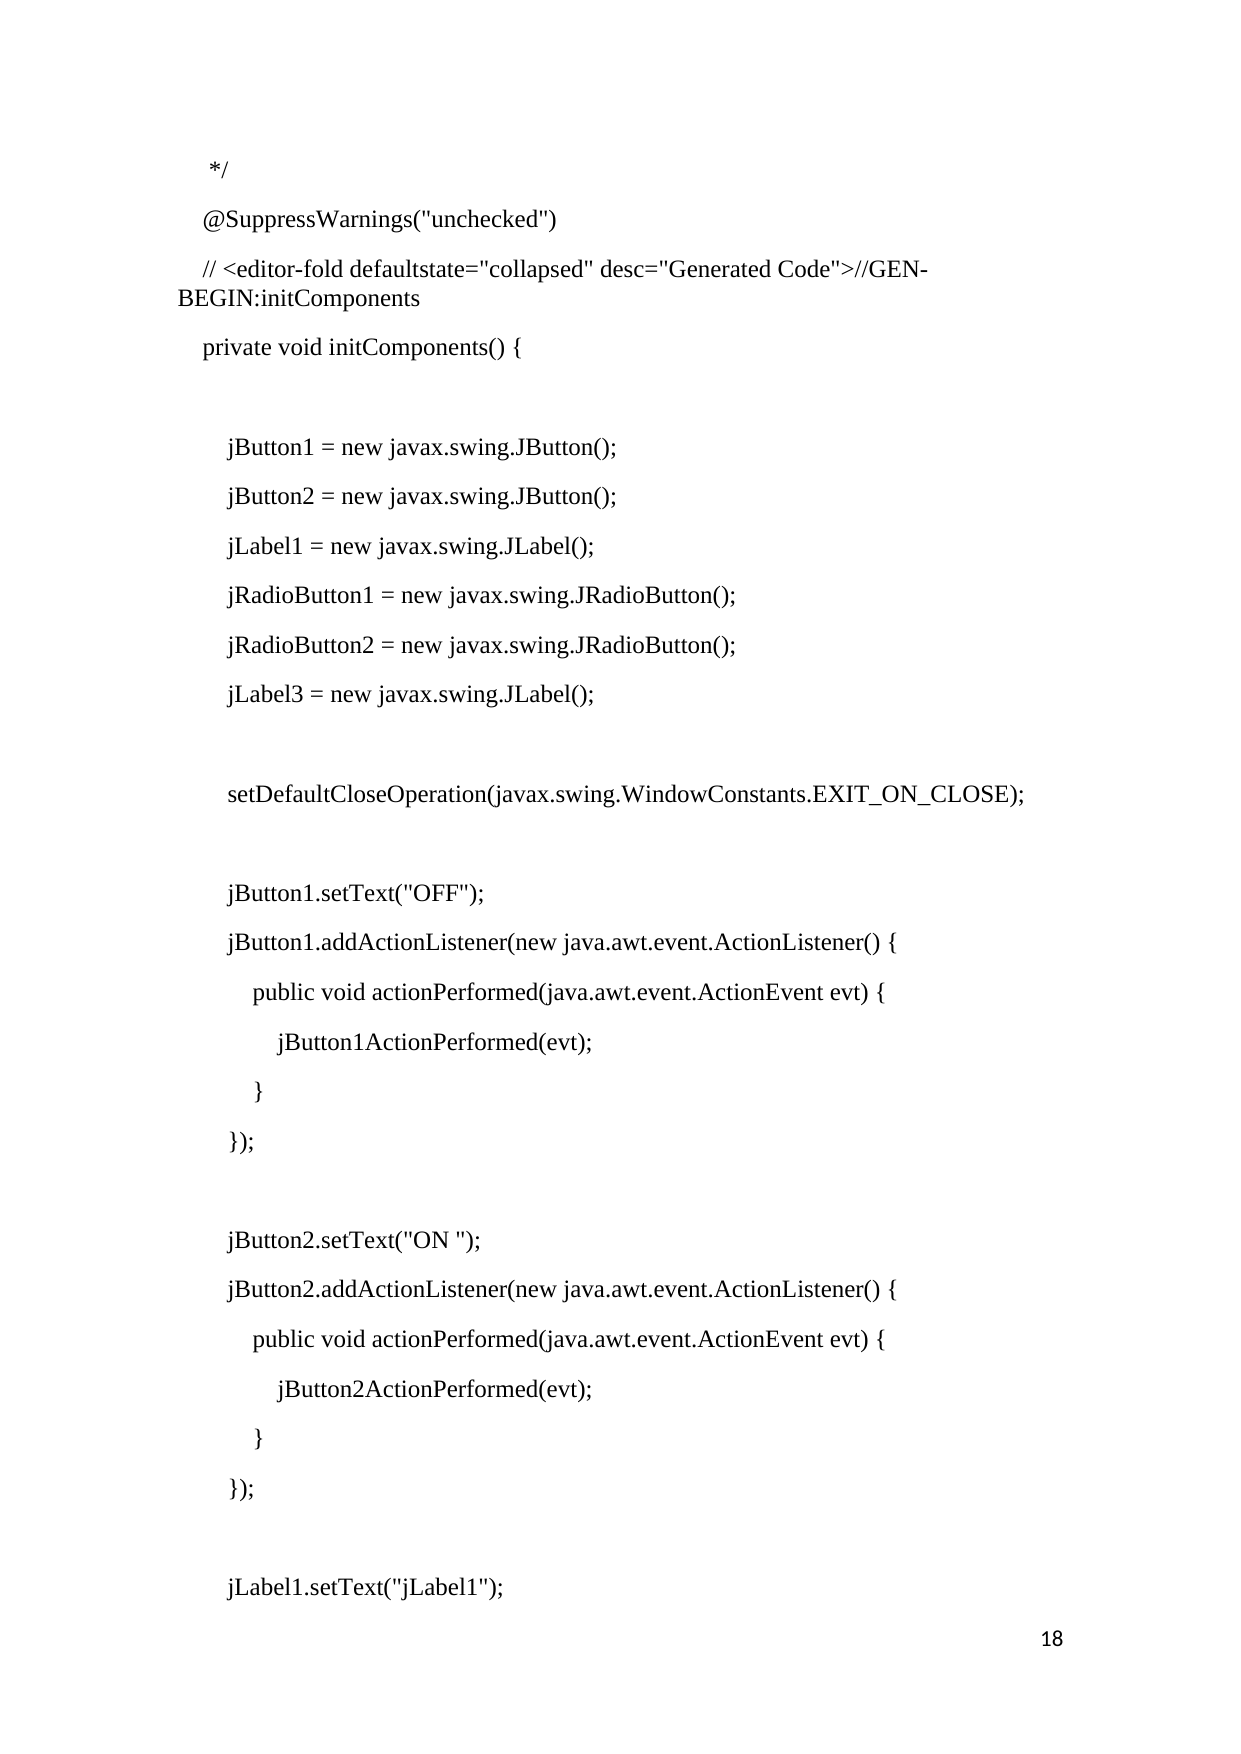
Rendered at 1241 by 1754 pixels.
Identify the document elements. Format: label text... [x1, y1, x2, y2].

text @SuppressWarnings("unchecked") [177, 204, 1063, 233]
text private void initComponents() { [177, 332, 1063, 361]
text jButton1 = new javax.swing.JButton(); [177, 432, 1063, 460]
text setDefaultCloseOperation(javax.swing.WindowConstants.EXIT_ON_CLOSE); [177, 779, 1063, 807]
text jRadioButton1 = new javax.swing.JRadioButton(); [177, 580, 1063, 609]
text jButton2ActionPerformed(evt); [177, 1374, 1063, 1402]
text } [177, 1076, 1063, 1105]
text */ [177, 155, 1063, 184]
text }); [177, 1126, 1063, 1154]
text public void actionPerformed(java.awt.event.ActionEvent evt) { [177, 977, 1063, 1006]
text jButton2.setText("ON "); [177, 1225, 1063, 1254]
text jButton2 = new javax.swing.JButton(); [177, 481, 1063, 510]
text jButton1.setText("OFF"); [177, 878, 1063, 907]
text jButton1.addActionListener(new java.awt.event.ActionListener() { [177, 927, 1063, 956]
text jButton1ActionPerformed(evt); [177, 1027, 1063, 1055]
text jRadioButton2 = new javax.swing.JRadioButton(); [177, 630, 1063, 659]
text jButton2.addActionListener(new java.awt.event.ActionListener() { [177, 1274, 1063, 1303]
text jLabel3 = new javax.swing.JLabel(); [177, 679, 1063, 708]
text jLabel1 = new javax.swing.JLabel(); [177, 531, 1063, 559]
text jLabel1.setText("jLabel1"); [177, 1572, 1063, 1601]
text } [177, 1423, 1063, 1452]
text }); [177, 1473, 1063, 1502]
text // <editor-fold defaultstate="collapsed" desc="Generated Code">//GEN-BEGIN:initComponents [177, 254, 1063, 312]
text public void actionPerformed(java.awt.event.ActionEvent evt) { [177, 1324, 1063, 1353]
